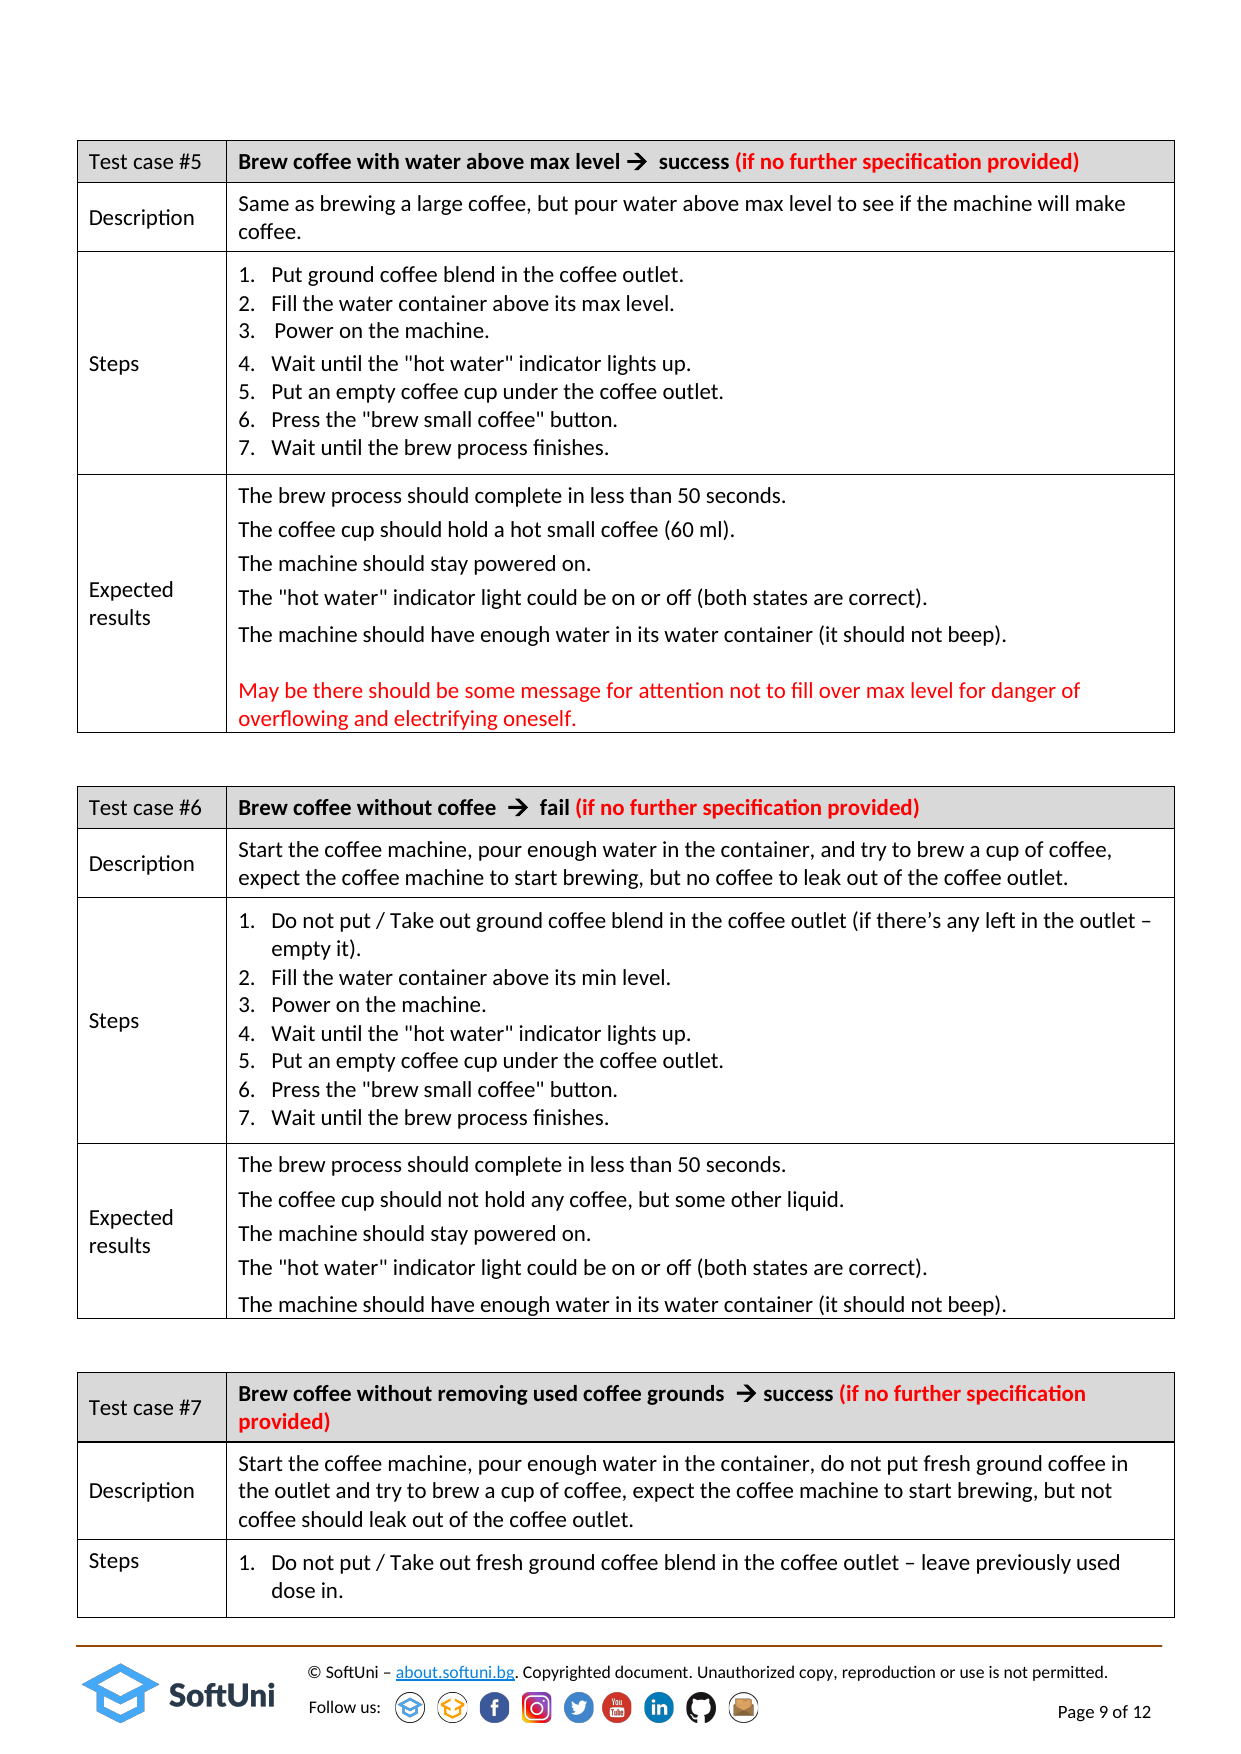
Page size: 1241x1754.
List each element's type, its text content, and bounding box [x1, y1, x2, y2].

table_header Brew coffee without removing used coffee grounds success (if no further specification provided) [227, 1373, 1174, 1441]
table_cell Same as brewing a large coffee, but pour water above max level to see if the machine will make coffee. [227, 183, 1174, 251]
table_header Test case #6 [78, 787, 226, 828]
picture [644, 1692, 653, 1701]
table_cell Steps [78, 252, 226, 473]
table_cell Steps [78, 898, 226, 1143]
picture [602, 1692, 632, 1723]
picture [686, 1692, 716, 1723]
table_cell Put ground coffee blend in the coffee outlet. Fill the water container above its max level. Power on the machine. Wait until the "hot water" indicator lights up. Put an empty coffee cup under the coffee outlet. Press the "brew small coffee" button. Wait until the brew process finishes. [227, 252, 1174, 473]
table_cell Steps [78, 1540, 226, 1617]
picture [522, 1692, 552, 1723]
picture [728, 1692, 759, 1723]
table_cell Description [78, 183, 226, 251]
picture [665, 1692, 674, 1701]
table_cell Expected results [78, 1144, 226, 1318]
picture [665, 1714, 674, 1723]
picture [644, 1714, 653, 1723]
picture [564, 1692, 594, 1723]
table_cell Description [78, 829, 226, 897]
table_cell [227, 1540, 1174, 1617]
table_cell Start the coffee machine, pour enough water in the container, and try to brew a cup of coffee, expect the coffee machine to start brewing, but no coffee to leak out of the coffee outlet. [227, 829, 1174, 897]
table_header Brew coffee without coffee fail (if no further specification provided) [227, 787, 1174, 828]
picture [75, 1658, 281, 1729]
picture [395, 1692, 425, 1723]
table_cell The brew process should complete in less than 50 seconds. The coffee cup should hold a hot small coffee (60 ml). The machine should stay powered on. The "hot water" indicator light could be on or off (both states are correct). The machine should have enough water in its water container (it should not beep). May be there should be some message for attention not to fill over max level for danger of overflowing and electrifying oneself. [227, 475, 1174, 732]
table_cell Description [78, 1443, 226, 1539]
table_cell The brew process should complete in less than 50 seconds. The coffee cup should not hold any coffee, but some other liquid. The machine should stay powered on. The "hot water" indicator light could be on or off (both states are correct). The machine should have enough water in its water container (it should not beep). [227, 1144, 1174, 1318]
table_header Test case #5 [78, 141, 226, 182]
table_header Test case #7 [78, 1373, 226, 1441]
table_cell Do not put / Take out ground coffee blend in the coffee outlet (if there’s any left in the outlet – empty it). Fill the water container above its min level. Power on the machine. Wait until the "hot water" indicator lights up. Put an empty coffee cup under the coffee outlet. Press the "brew small coffee" button. Wait until the brew process finishes. [227, 898, 1174, 1143]
table_cell Expected results [78, 475, 226, 732]
picture [658, 1705, 667, 1714]
table_header Brew coffee with water above max level success (if no further specification provided) [227, 141, 1174, 182]
picture [437, 1692, 468, 1723]
table_cell Start the coffee machine, pour enough water in the container, do not put fresh ground coffee in the outlet and try to brew a cup of coffee, expect the coffee machine to start brewing, but not coffee should leak out of the coffee outlet. [227, 1443, 1174, 1539]
picture [479, 1692, 510, 1723]
